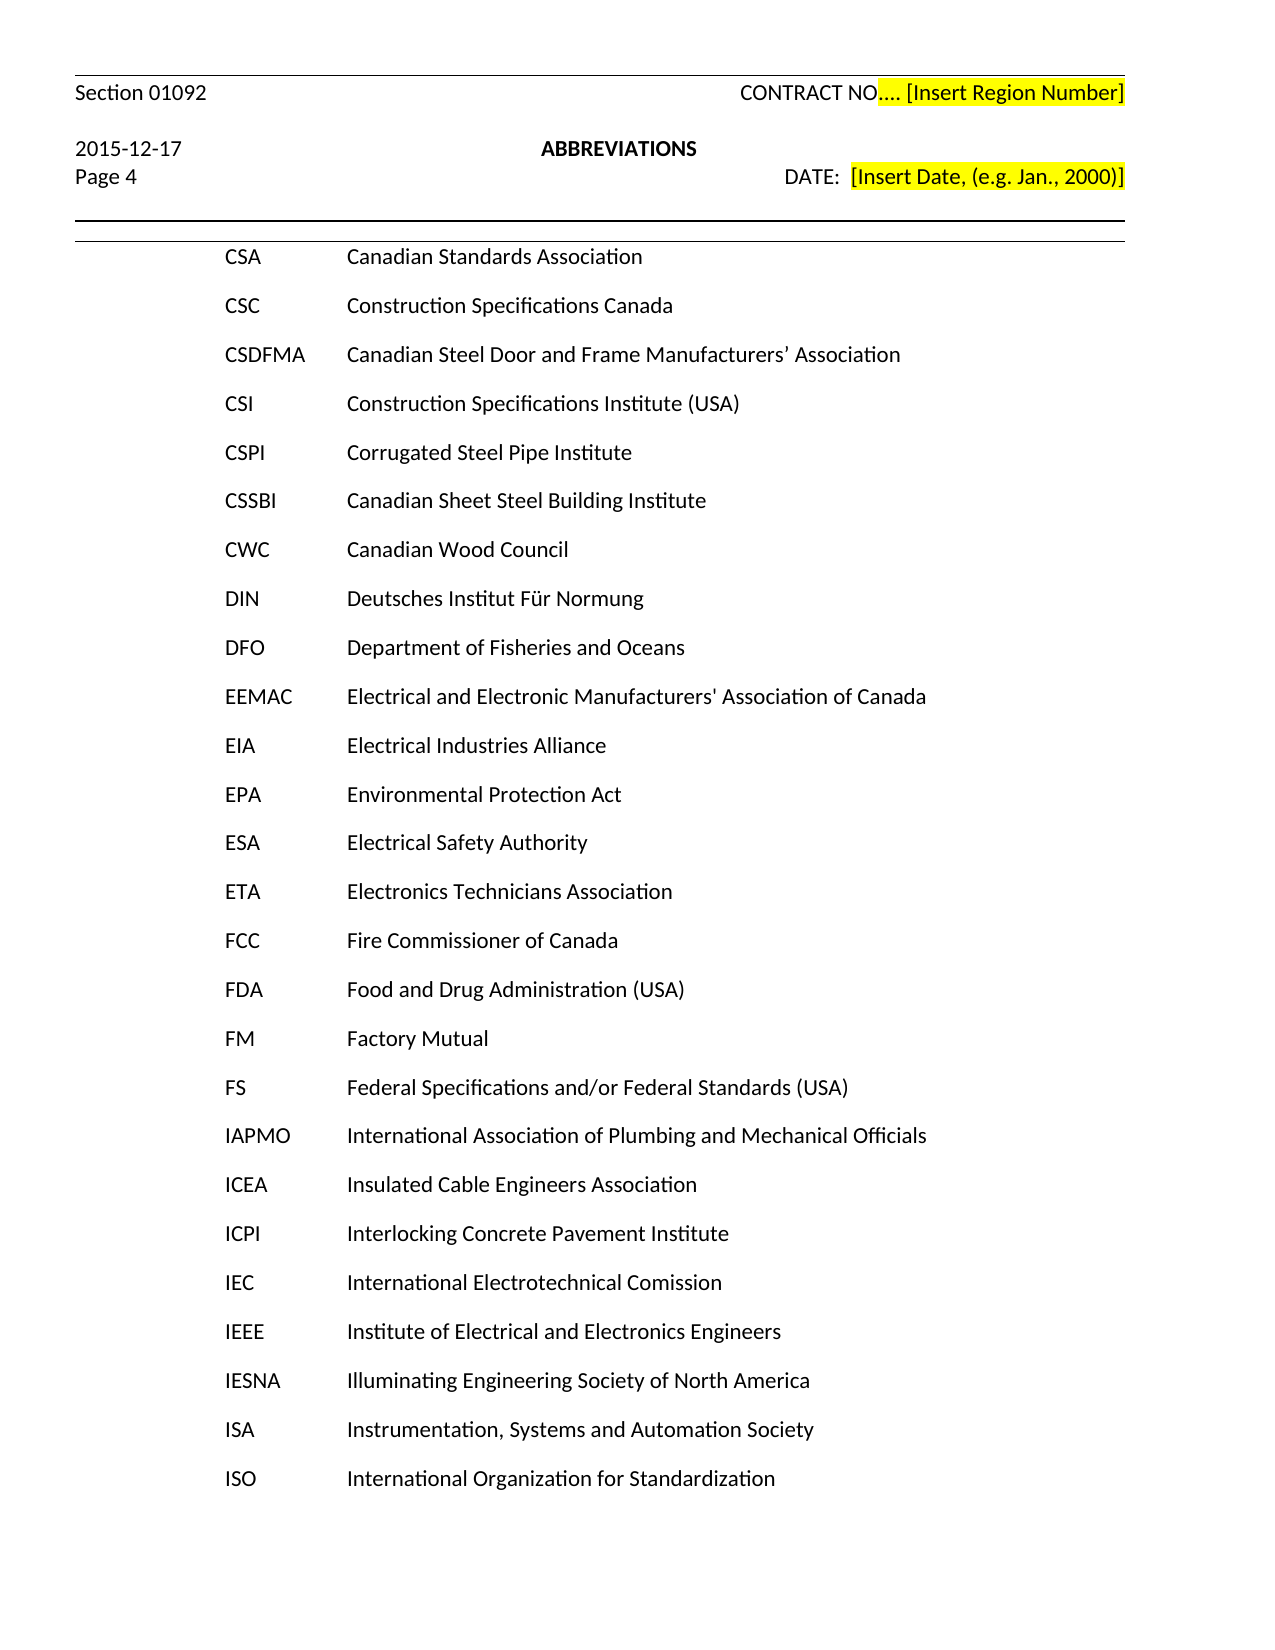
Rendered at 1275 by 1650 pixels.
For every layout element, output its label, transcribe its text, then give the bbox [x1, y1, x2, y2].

subtitle CSDFMA Canadian Steel Door and Frame Manufacturers’ Association [225, 340, 1125, 368]
subtitle IEC International Electrotechnical Comission [225, 1268, 1125, 1296]
subtitle EIA Electrical Industries Alliance [225, 731, 1125, 759]
subtitle IEEE Institute of Electrical and Electronics Engineers [225, 1317, 1125, 1345]
subtitle EPA Environmental Protection Act [225, 780, 1125, 808]
subtitle EEMAC Electrical and Electronic Manufacturers' Association of Canada [225, 682, 1125, 710]
subtitle FS Federal Specifications and/or Federal Standards (USA) [225, 1073, 1125, 1101]
subtitle ISA Instrumentation, Systems and Automation Society [225, 1415, 1125, 1443]
subtitle CSI Construction Specifications Institute (USA) [225, 389, 1125, 417]
subtitle IAPMO International Association of Plumbing and Mechanical Officials [225, 1122, 1125, 1150]
subtitle FM Factory Mutual [225, 1024, 1125, 1052]
subtitle ESA Electrical Safety Authority [225, 828, 1125, 857]
subtitle CSC Construction Specifications Canada [225, 291, 1125, 319]
subtitle CSPI Corrugated Steel Pipe Institute [225, 438, 1125, 466]
subtitle FCC Fire Commissioner of Canada [225, 926, 1125, 954]
subtitle DFO Department of Fisheries and Oceans [225, 633, 1125, 661]
subtitle ETA Electronics Technicians Association [225, 877, 1125, 905]
subtitle ICPI Interlocking Concrete Pavement Institute [225, 1219, 1125, 1247]
subtitle ISO International Organization for Standardization [225, 1464, 1125, 1492]
subtitle ICEA Insulated Cable Engineers Association [225, 1171, 1125, 1198]
subtitle IESNA Illuminating Engineering Society of North America [225, 1366, 1125, 1394]
subtitle CSA Canadian Standards Association [225, 242, 1125, 270]
subtitle FDA Food and Drug Administration (USA) [225, 975, 1125, 1003]
subtitle DIN Deutsches Institut Für Normung [225, 584, 1125, 612]
subtitle CWC Canadian Wood Council [225, 535, 1125, 563]
subtitle CSSBI Canadian Sheet Steel Building Institute [225, 487, 1125, 514]
